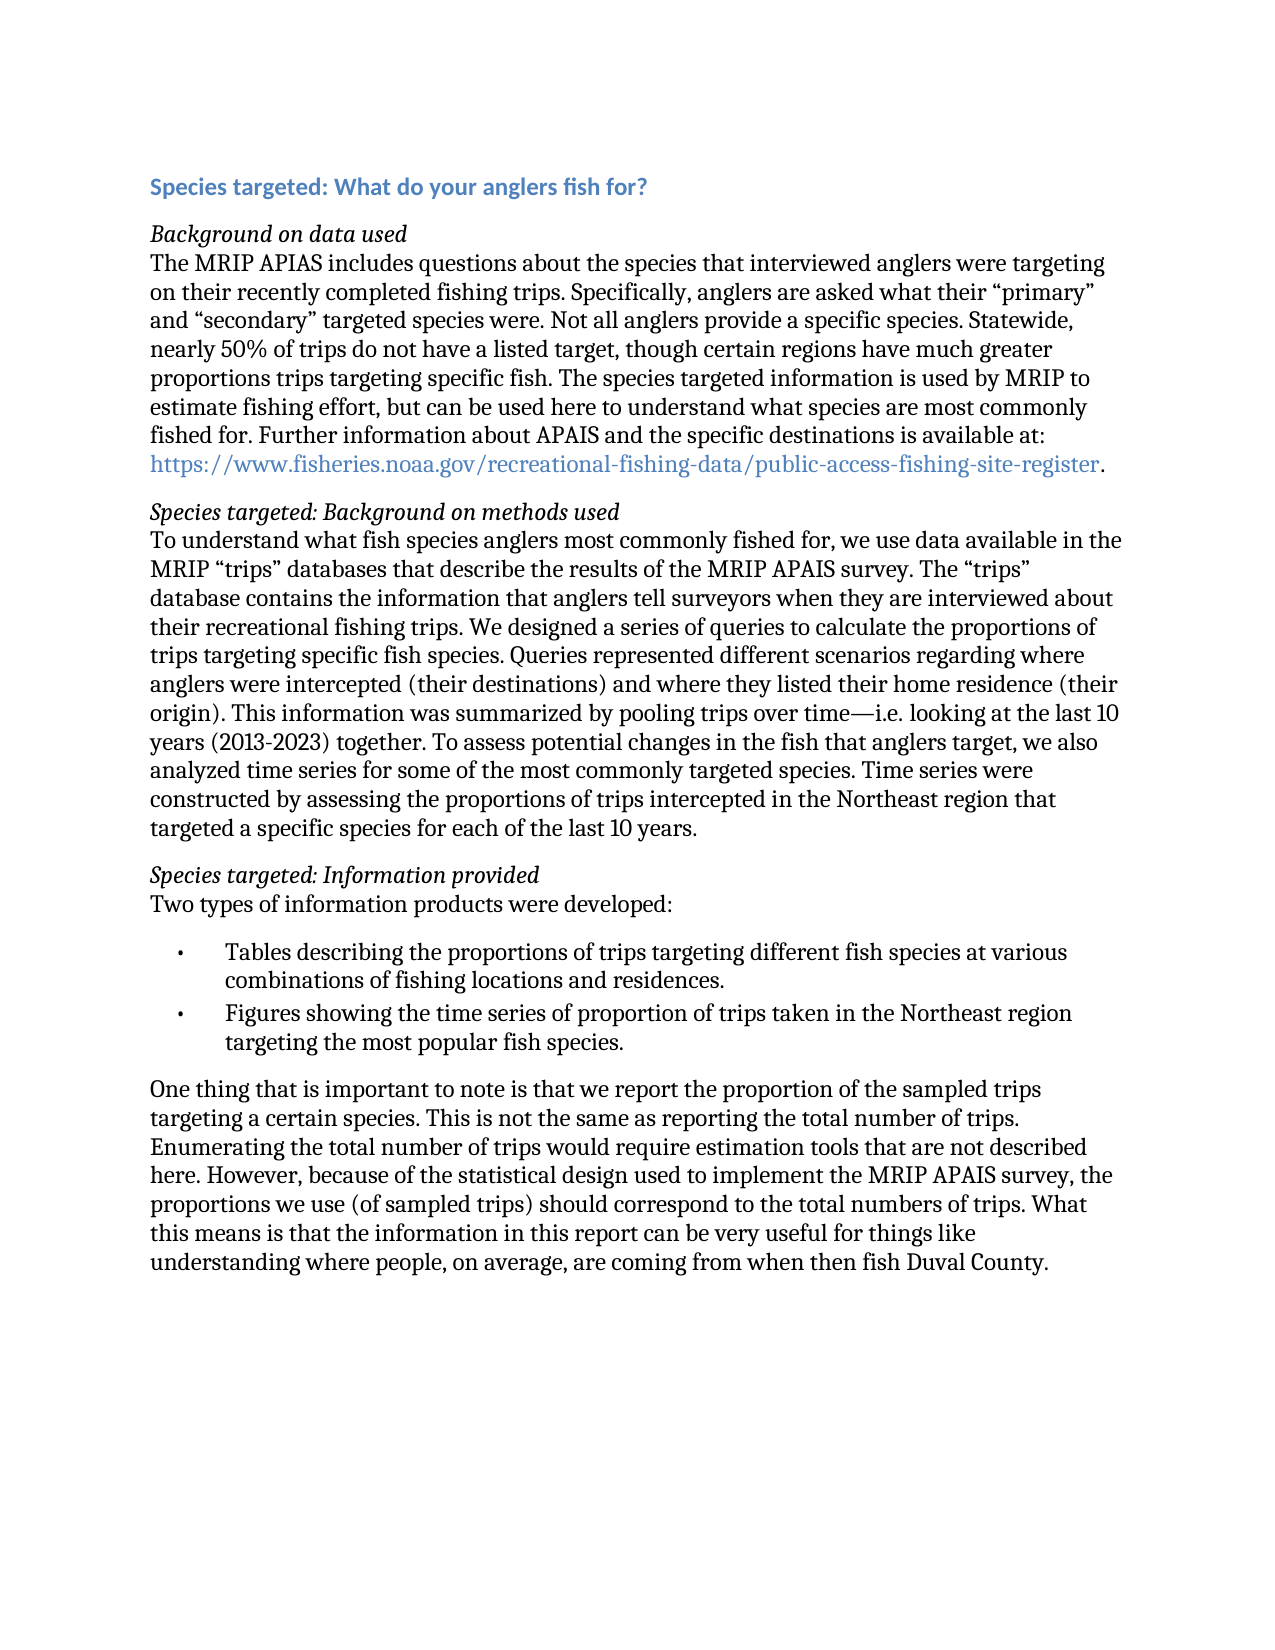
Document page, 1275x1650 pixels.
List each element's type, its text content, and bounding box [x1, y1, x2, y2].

text One thing that is important to note is that we report the proportion of the sampled trips targeting a certain species. This is not the same as reporting the total number of trips. Enumerating the total number of trips would require estimation tools that are not described here. However, because of the statistical design used to implement the MRIP APAIS survey, the proportions we use (of sampled trips) should correspond to the total numbers of trips. What this means is that the information in this report can be very useful for things like understanding where people, on average, are coming from when then fish Duval County. [150, 1075, 1125, 1276]
list Tables describing the proportions of trips targeting different fish species at various combinations of fishing locations and residences. [175, 938, 1125, 995]
text Background on data used The MRIP APIAS includes questions about the species that interviewed anglers were targeting on their recently completed fishing trips. Specifically, anglers are asked what their “primary” and “secondary” targeted species were. Not all anglers provide a specific species. Statewide, nearly 50% of trips do not have a listed target, though certain regions have much greater proportions trips targeting specific fish. The species targeted information is used by MRIP to estimate fishing effort, but can be used here to understand what species are most commonly fished for. Further information about APAIS and the specific destinations is available at: https://www.fisheries.noaa.gov/recreational-fishing-data/public-access-fishing-site-register. [150, 220, 1125, 479]
text Species targeted: Background on methods used To understand what fish species anglers most commonly fished for, we use data available in the MRIP “trips” databases that describe the results of the MRIP APAIS survey. The “trips” database contains the information that anglers tell surveyors when they are interviewed about their recreational fishing trips. We designed a series of queries to calculate the proportions of trips targeting specific fish species. Queries represented different scenarios regarding where anglers were intercepted (their destinations) and where they listed their home residence (their origin). This information was summarized by pooling trips over time—i.e. looking at the last 10 years (2013-2023) together. To assess potential changes in the fish that anglers target, we also analyzed time series for some of the most commonly targeted species. Time series were constructed by assessing the proportions of trips intercepted in the Northeast region that targeted a specific species for each of the last 10 years. [150, 498, 1125, 843]
text Species targeted: Information provided Two types of information products were developed: [150, 861, 1125, 919]
subtitle Species targeted: What do your anglers fish for? [150, 171, 1125, 201]
list Figures showing the time series of proportion of trips taken in the Northeast region targeting the most popular fish species. [175, 999, 1125, 1056]
